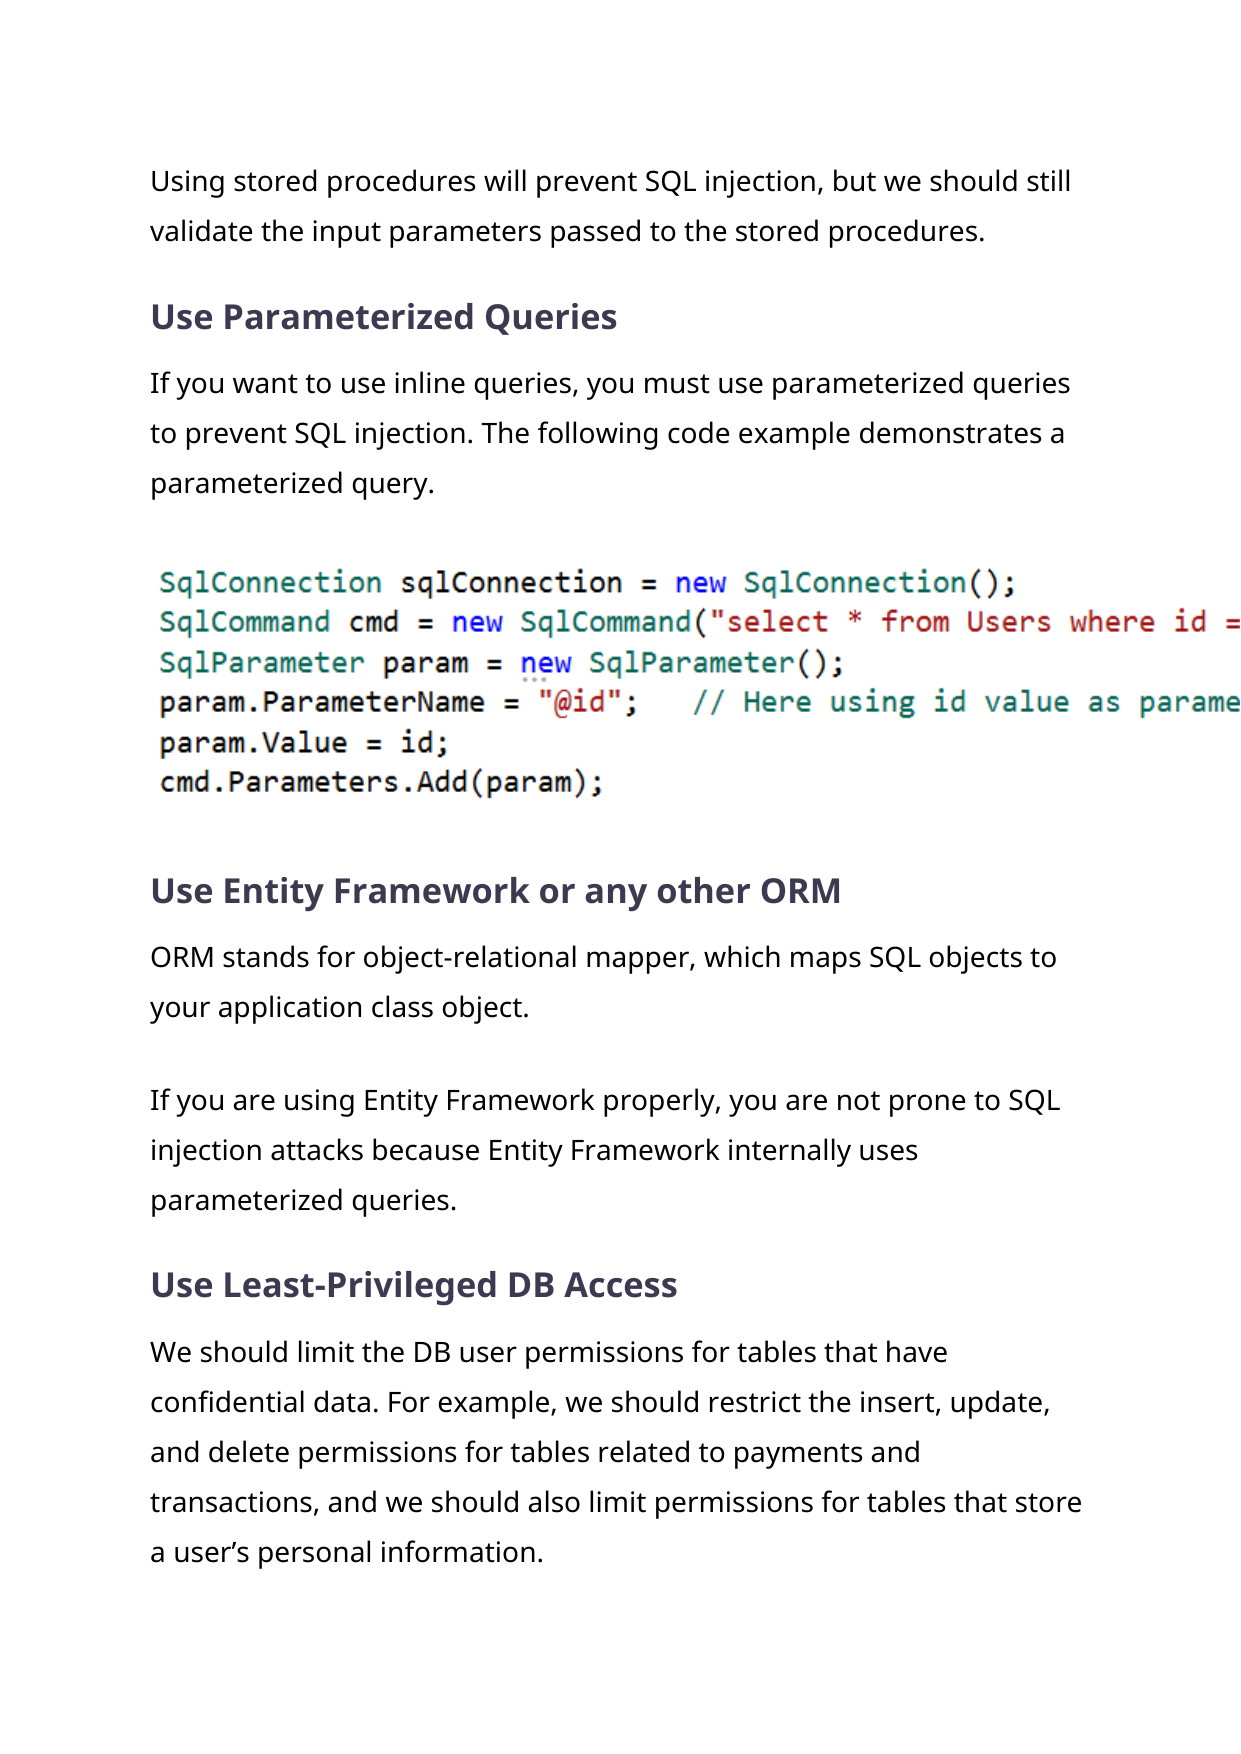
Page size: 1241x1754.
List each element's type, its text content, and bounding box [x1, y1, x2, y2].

text ORM stands for object-relational mapper, which maps SQL objects to your application class object. [150, 926, 1090, 1026]
text Using stored procedures will prevent SQL injection, but we should still validate the input parameters passed to the stored procedures. [150, 150, 1090, 250]
text Use Least-Privileged DB Access [150, 1261, 1090, 1308]
picture [150, 544, 1241, 825]
text Use Parameterized Queries [150, 292, 1090, 339]
text If you are using Entity Framework properly, you are not prone to SQL injection attacks because Entity Framework internally uses parameterized queries. [150, 1069, 1090, 1219]
text Use Entity Framework or any other ORM [150, 867, 1090, 914]
text If you want to use inline queries, you must use parameterized queries to prevent SQL injection. The following code example demonstrates a parameterized query. [150, 352, 1090, 502]
text We should limit the DB user permissions for tables that have confidential data. For example, we should restrict the insert, update, and delete permissions for tables related to payments and transactions, and we should also limit permissions for tables that store a user’s personal information. [150, 1321, 1090, 1571]
